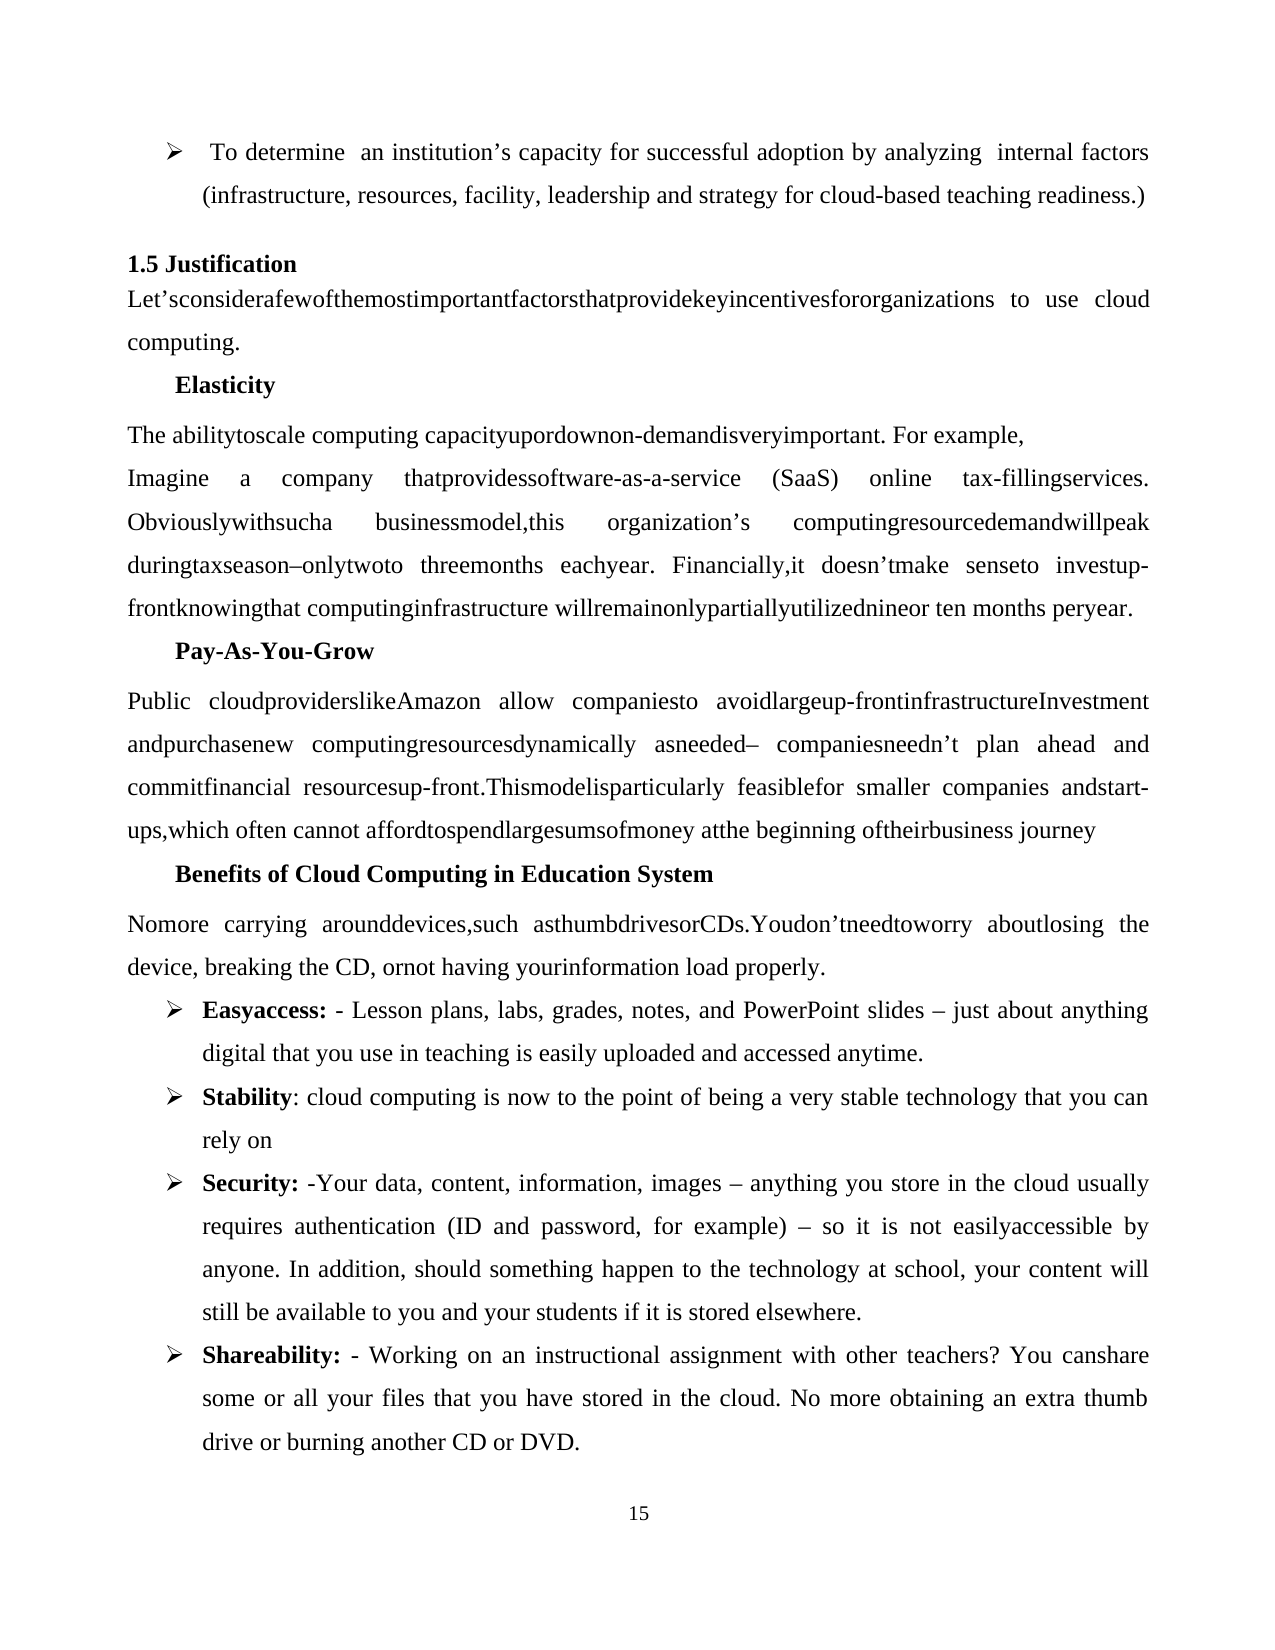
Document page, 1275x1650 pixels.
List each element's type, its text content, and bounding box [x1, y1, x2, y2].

list To determine an institution’s capacity for successful adoption by analyzing internal factors (infrastructure, resources, facility, leadership and strategy for cloud-based teaching readiness.) [164, 137, 1150, 209]
list Stability: cloud computing is now to the point of being a very stable technology that you can rely on [164, 1082, 1150, 1153]
list Easyaccess: - Lesson plans, labs, grades, notes, and PowerPoint slides – just about anything digital that you use in teaching is easily uploaded and accessed anytime. [164, 995, 1150, 1067]
text Let’sconsiderafewofthemostimportantfactorsthatprovidekeyincentivesfororganizations to use cloud computing. [127, 284, 1150, 356]
text Nomore carrying arounddevices,such asthumbdrivesorCDs.Youdon’tneedtoworry aboutlosing the device, breaking the CD, ornot having yourinformation load properly. [127, 909, 1150, 981]
list Shareability: - Working on an instructional assignment with other teachers? You canshare some or all your files that you have stored in the cloud. No more obtaining an extra thumb drive or burning another CD or DVD. [164, 1340, 1150, 1455]
text Elasticity [175, 370, 1150, 403]
text The abilitytoscale computing capacityupordownon-demandisveryimportant. For example, [127, 420, 1150, 449]
text Pay-As-You-Grow [175, 636, 1150, 669]
text Imagine a company thatprovidessoftware-as-a-service (SaaS) online tax-fillingservices. Obviouslywithsucha businessmodel,this organization’s computingresourcedemandwillpeak duringtaxseason–onlytwoto threemonths eachyear. Financially,it doesn’tmake senseto investup-frontknowingthat computinginfrastructure willremainonlypartiallyutilizednineor ten months peryear. [127, 463, 1150, 622]
text Public cloudproviderslikeAmazon allow companiesto avoidlargeup-frontinfrastructureInvestment andpurchasenew computingresourcesdynamically asneeded– companiesneedn’t plan ahead and commitfinancial resourcesup-front.Thismodelisparticularly feasiblefor smaller companies andstart-ups,which often cannot affordtospendlargesumsofmoney atthe beginning oftheirbusiness journey [127, 686, 1150, 844]
list Security: -Your data, content, information, images – anything you store in the cloud usually requires authentication (ID and password, for example) – so it is not easilyaccessible by anyone. In addition, should something happen to the technology at school, your content will still be available to you and your students if it is stored elsewhere. [164, 1168, 1150, 1326]
subtitle 1.5 Justification [127, 249, 1150, 277]
text Benefits of Cloud Computing in Education System [175, 859, 1150, 892]
